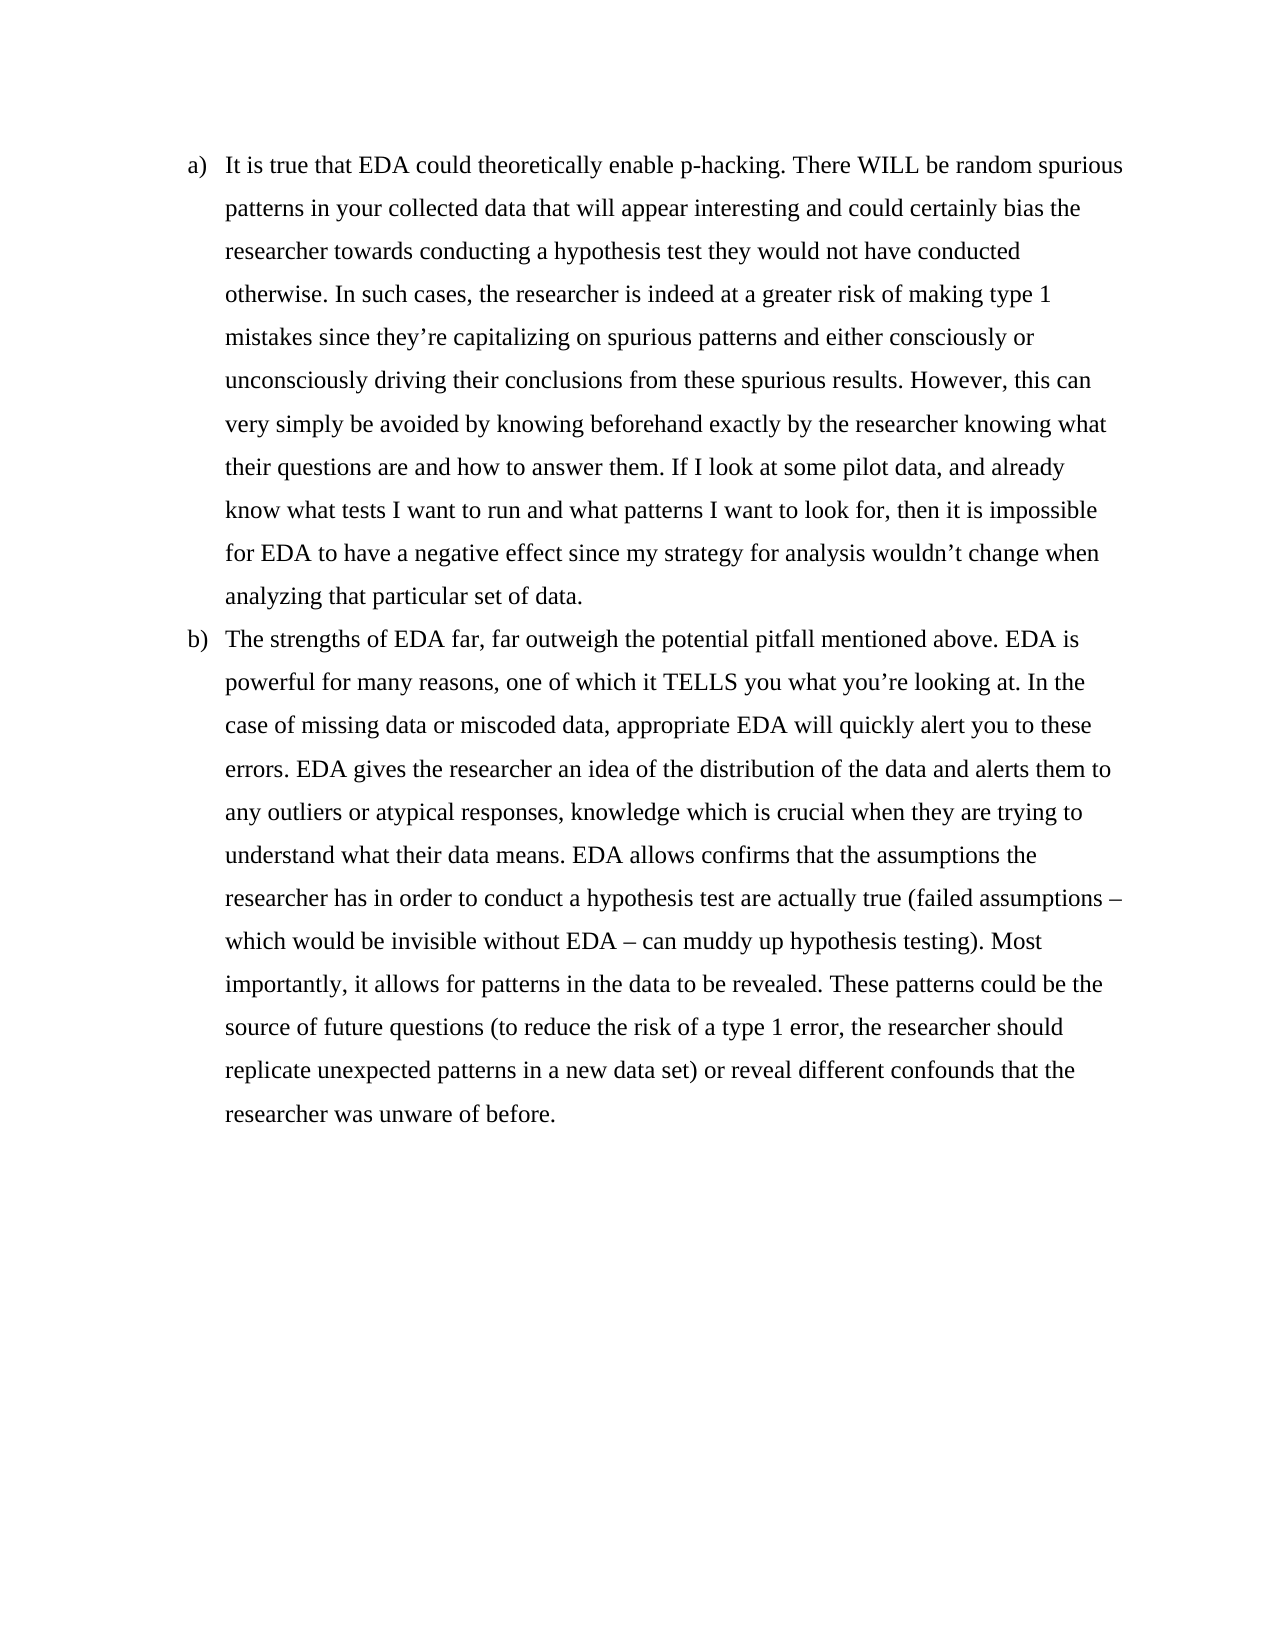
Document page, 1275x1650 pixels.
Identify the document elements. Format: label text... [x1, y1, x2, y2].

list The strengths of EDA far, far outweigh the potential pitfall mentioned above. EDA is powerful for many reasons, one of which it TELLS you what you’re looking at. In the case of missing data or miscoded data, appropriate EDA will quickly alert you to these errors. EDA gives the researcher an idea of the distribution of the data and alerts them to any outliers or atypical responses, knowledge which is crucial when they are trying to understand what their data means. EDA allows confirms that the assumptions the researcher has in order to conduct a hypothesis test are actually true (failed assumptions – which would be invisible without EDA – can muddy up hypothesis testing). Most importantly, it allows for patterns in the data to be revealed. These patterns could be the source of future questions (to reduce the risk of a type 1 error, the researcher should replicate unexpected patterns in a new data set) or reveal different confounds that the researcher was unware of before. [187, 624, 1125, 1127]
list It is true that EDA could theoretically enable p-hacking. There WILL be random spurious patterns in your collected data that will appear interesting and could certainly bias the researcher towards conducting a hypothesis test they would not have conducted otherwise. In such cases, the researcher is indeed at a greater risk of making type 1 mistakes since they’re capitalizing on spurious patterns and either consciously or unconsciously driving their conclusions from these spurious results. However, this can very simply be avoided by knowing beforehand exactly by the researcher knowing what their questions are and how to answer them. If I look at some pilot data, and already know what tests I want to run and what patterns I want to look for, then it is impossible for EDA to have a negative effect since my strategy for analysis wouldn’t change when analyzing that particular set of data. [187, 150, 1125, 610]
